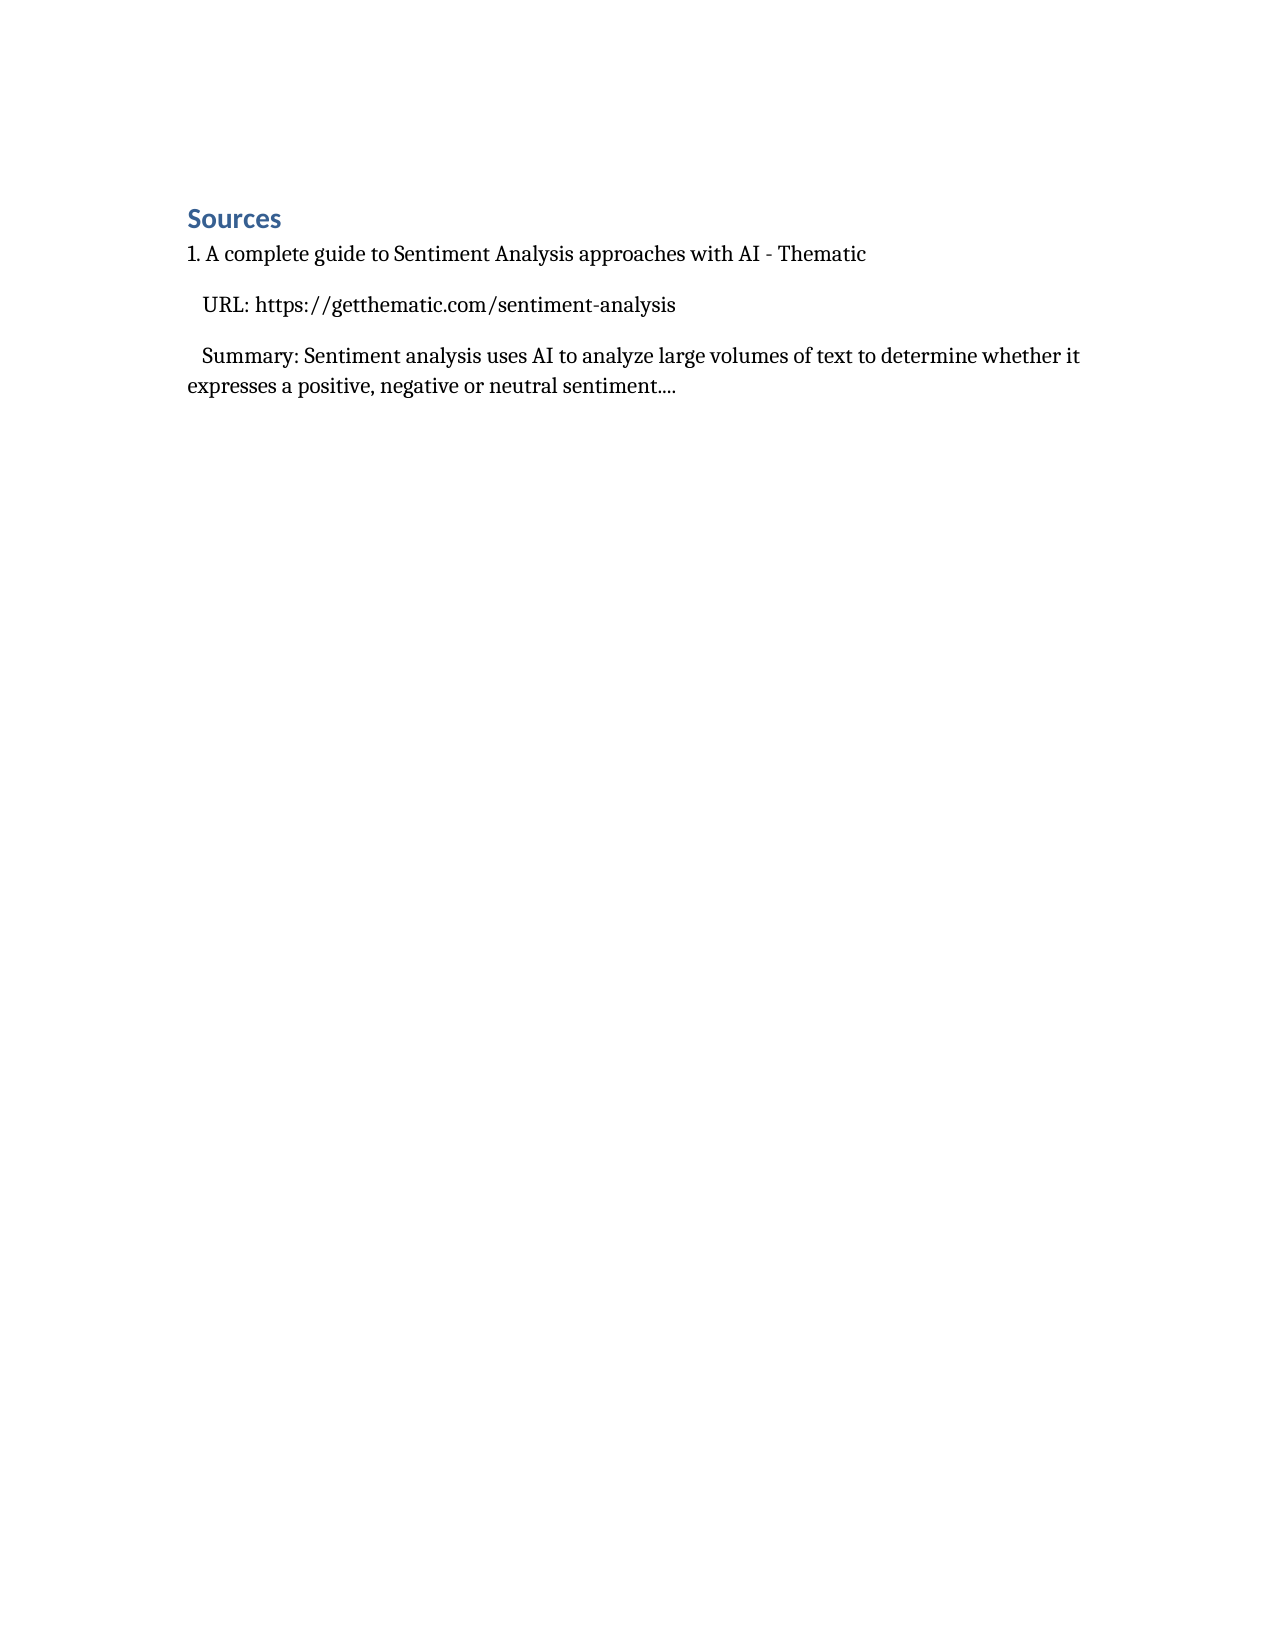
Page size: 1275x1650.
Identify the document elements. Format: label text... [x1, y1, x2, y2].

subtitle Sources [187, 200, 1087, 236]
text URL: https://getthematic.com/sentiment-analysis [187, 292, 1087, 318]
text 1. A complete guide to Sentiment Analysis approaches with AI - Thematic [187, 241, 1087, 267]
text Summary: Sentiment analysis uses AI to analyze large volumes of text to determine whether it expresses a positive, negative or neutral sentiment.... [187, 343, 1087, 399]
